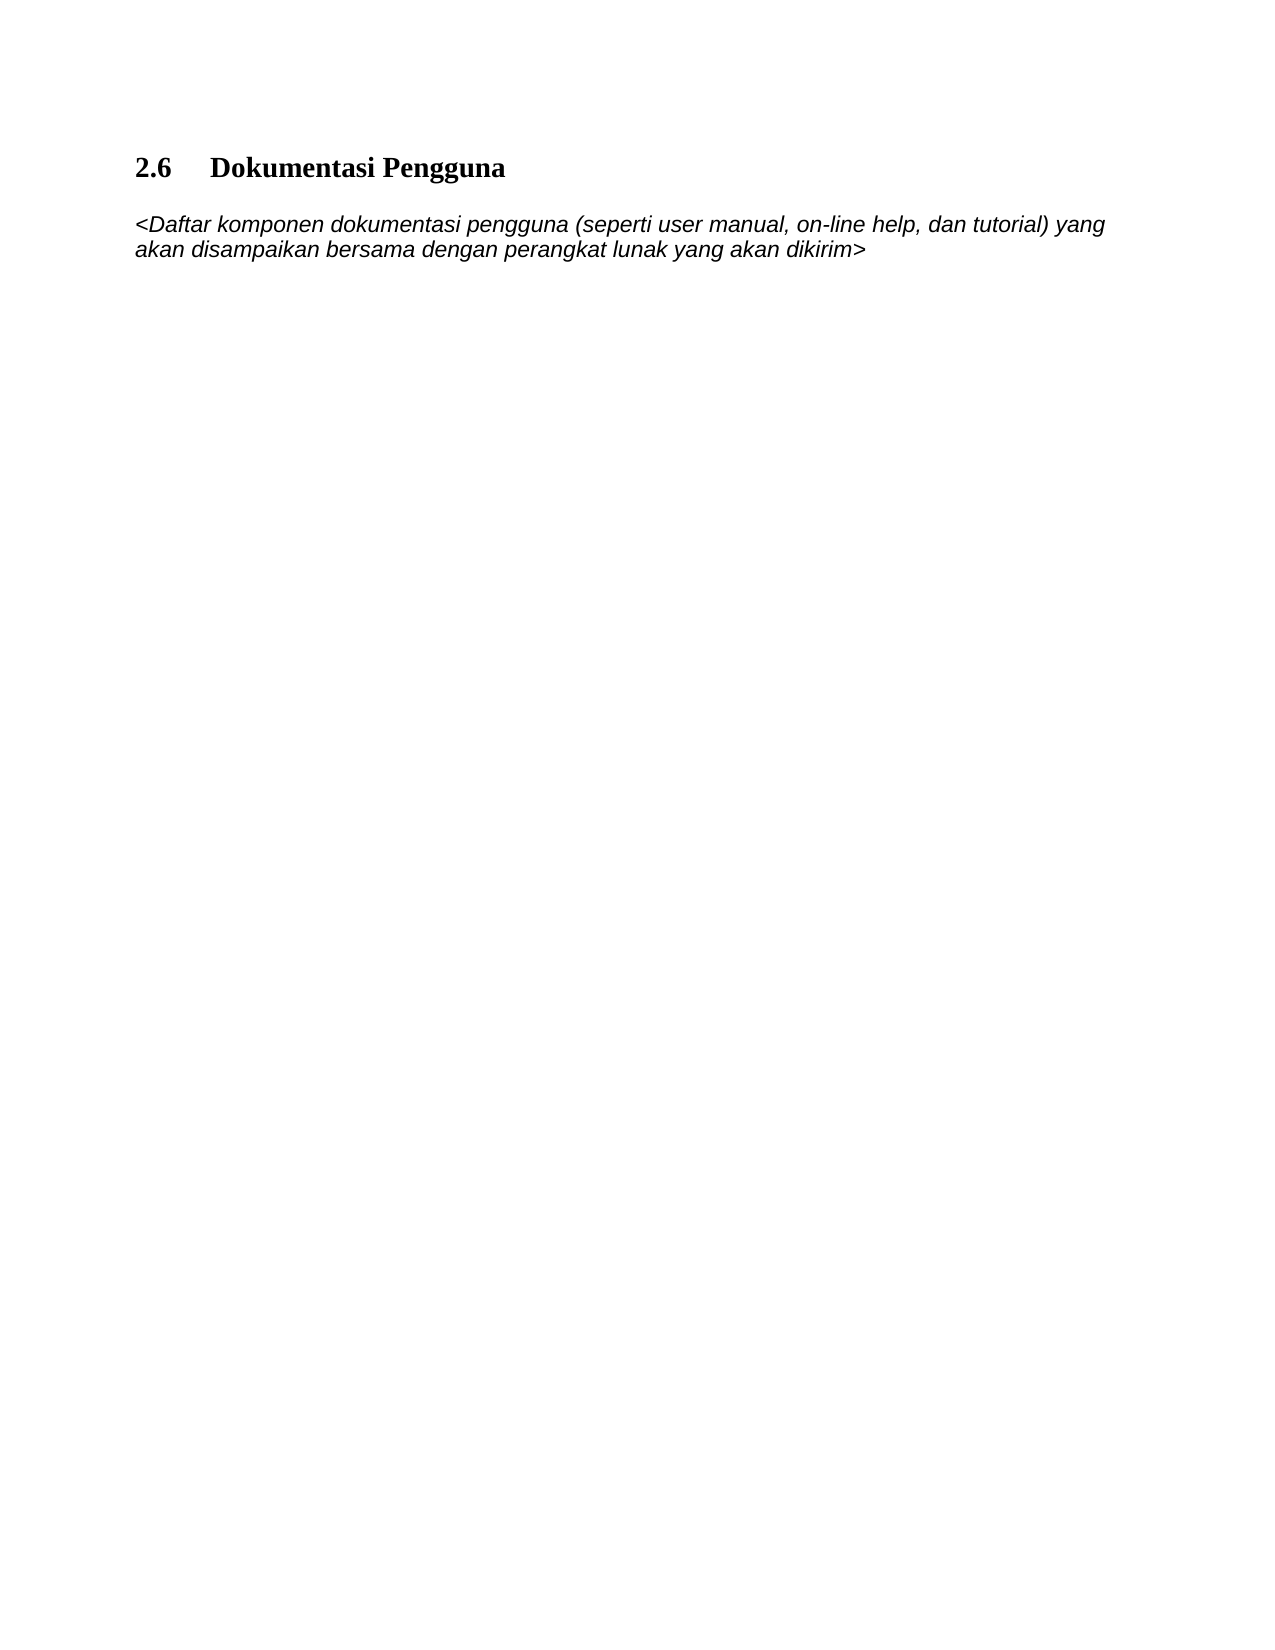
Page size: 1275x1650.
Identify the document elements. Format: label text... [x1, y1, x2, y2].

subtitle Dokumentasi Pengguna [135, 150, 1140, 183]
text <Daftar komponen dokumentasi pengguna (seperti user manual, on-line help, dan tutorial) yang akan disampaikan bersama dengan perangkat lunak yang akan dikirim> [135, 213, 1140, 263]
